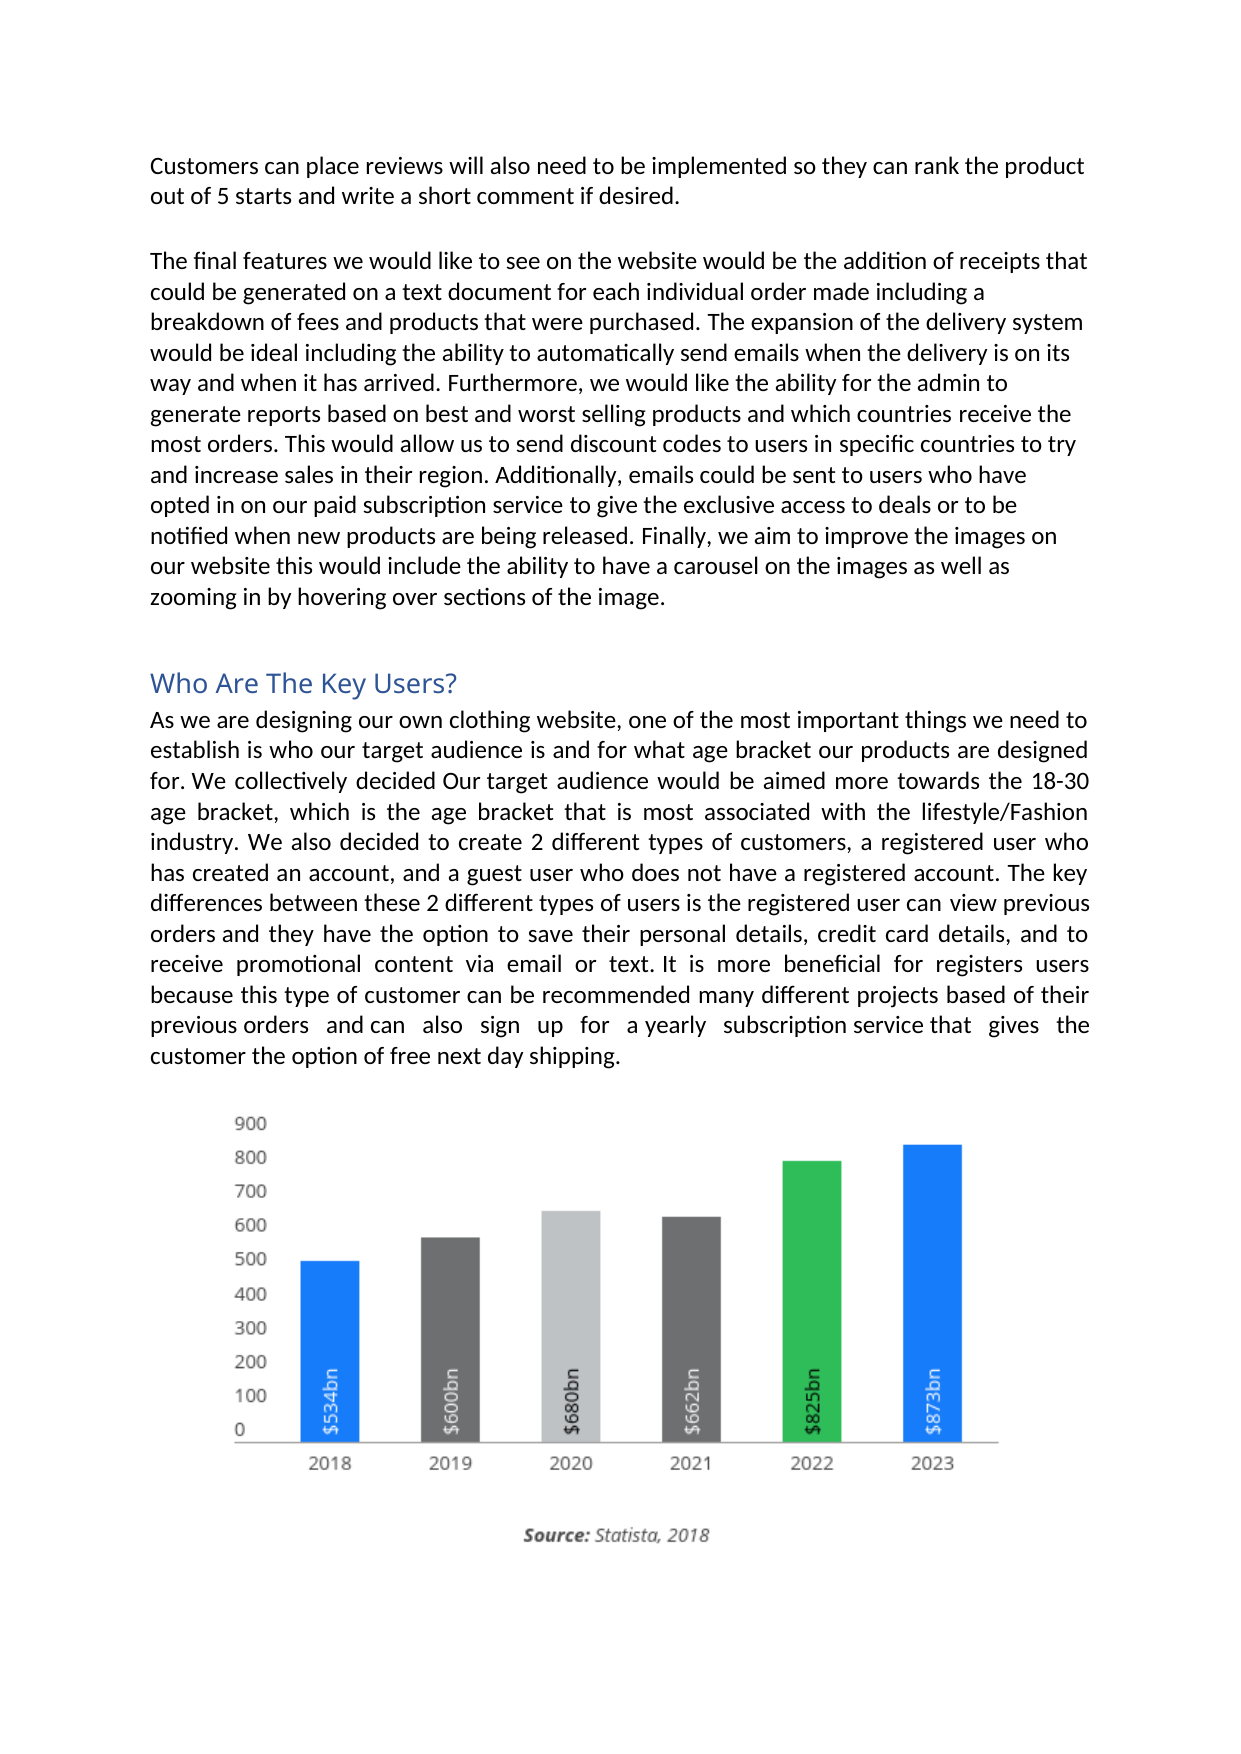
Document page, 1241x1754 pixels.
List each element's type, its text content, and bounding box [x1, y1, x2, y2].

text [150, 150, 1090, 211]
text As we are designing our own clothing website, one of the most important things we need to establish is who our target audience is and for what age bracket our products are designed for. We collectively decided Our target audience would be aimed more towards the 18-30 age bracket, which is the age bracket that is most associated with the lifestyle/Fashion industry. We also decided to create 2 different types of customers, a registered user who has created an account, and a guest user who does not have a registered account. The key differences between these 2 different types of users is the registered user can view previous orders and they have the option to save their personal details, credit card details, and to receive promotional content via email or text. It is more beneficial for registers users because this type of customer can be recommended many different projects based of their previous orders and can also sign up for a yearly subscription service that gives the customer the option of free next day shipping. [150, 704, 1090, 1070]
text The final features we would like to see on the website would be the addition of receipts that could be generated on a text document for each individual order made including a breakdown of fees and products that were purchased. The expansion of the delivery system would be ideal including the ability to automatically send emails when the delivery is on its way and when it has arrived. Furthermore, we would like the ability for the admin to generate reports based on best and worst selling products and which countries receive the most orders. This would allow us to send discount codes to users in specific countries to try and increase sales in their region. Additionally, emails could be sent to users who have opted in on our paid subscription service to give the exclusive access to deals or to be notified when new products are being released. Finally, we aim to improve the images on our website this would include the ability to have a carousel on the images as well as zooming in by hovering over sections of the image. [150, 245, 1090, 611]
picture [192, 1070, 1043, 1573]
subtitle Who Are The Key Users? [150, 664, 1090, 701]
